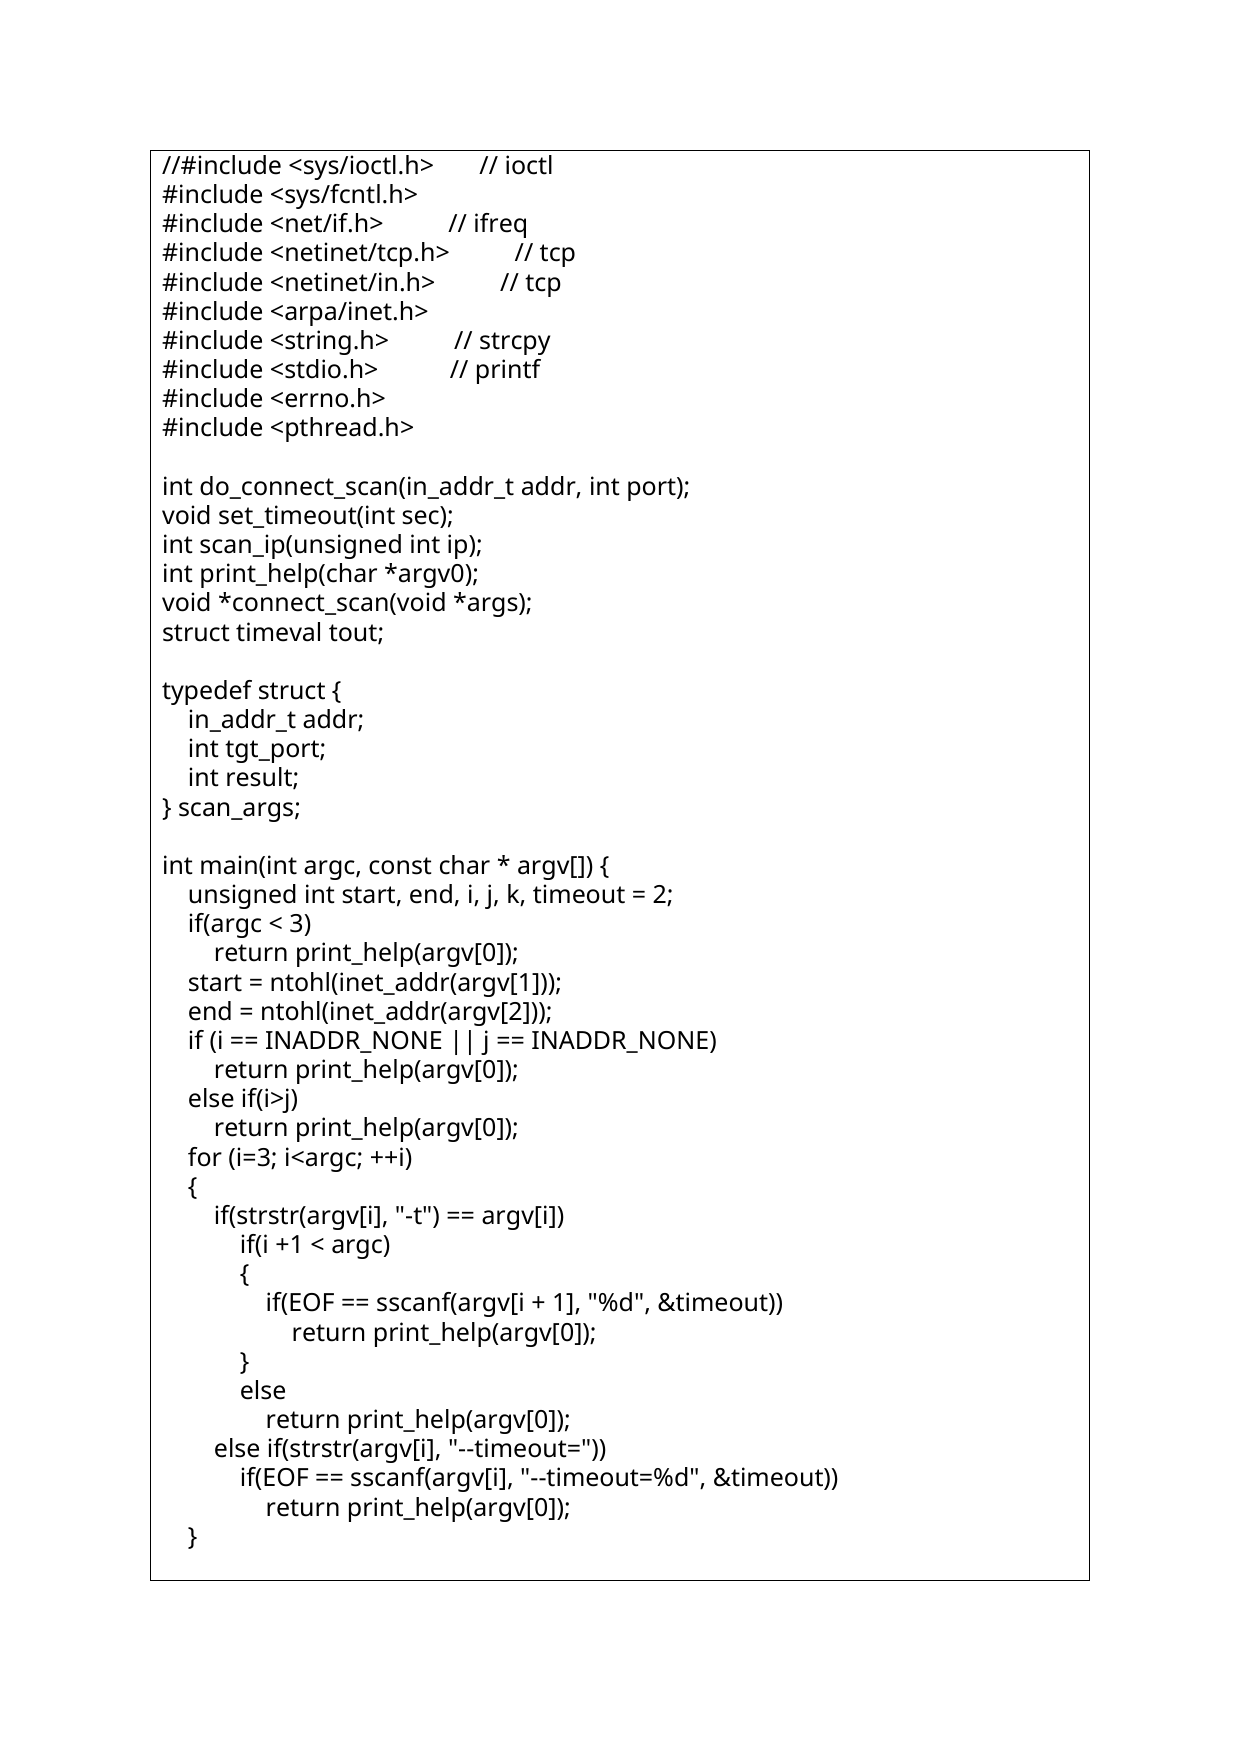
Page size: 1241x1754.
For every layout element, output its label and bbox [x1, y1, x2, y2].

table_header [151, 151, 1089, 1580]
